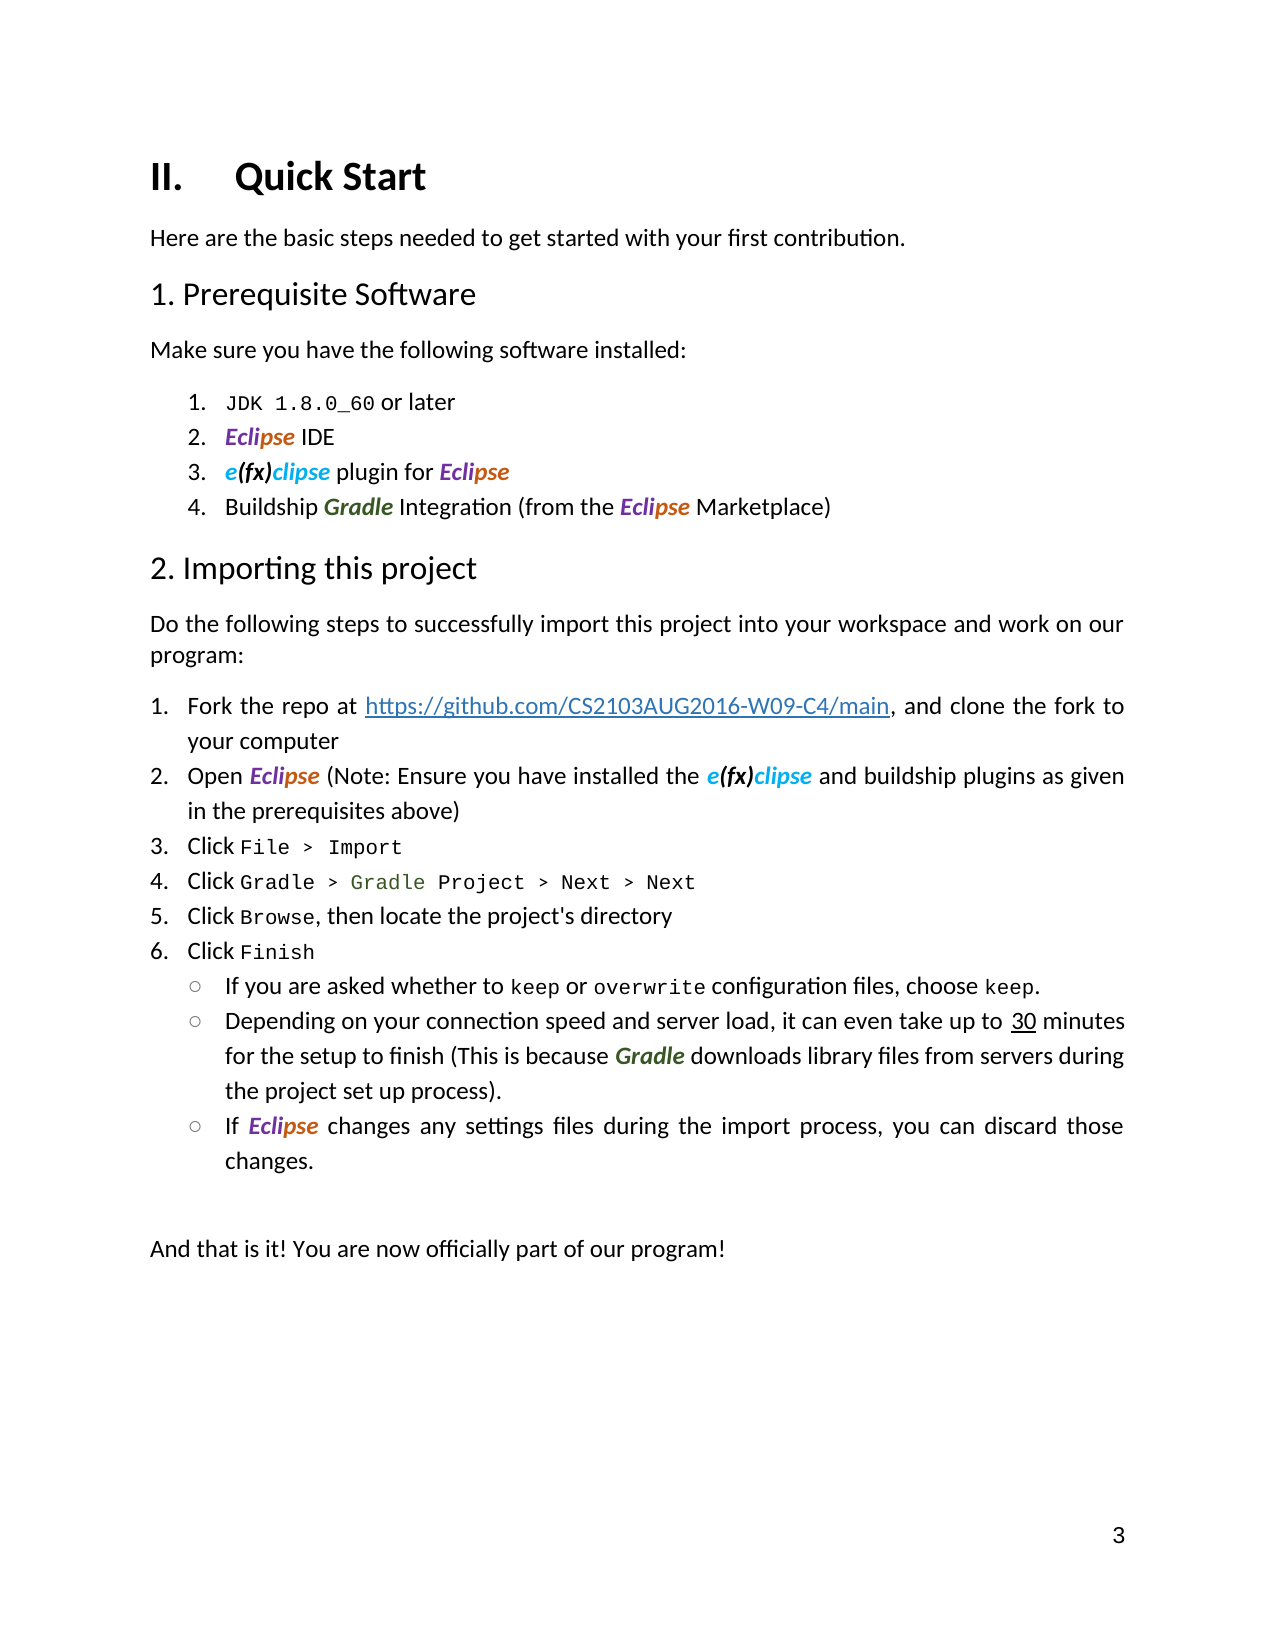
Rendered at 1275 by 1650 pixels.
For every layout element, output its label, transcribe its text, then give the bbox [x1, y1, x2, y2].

list JDK 1.8.0_60 or later [187, 386, 1125, 416]
text And that is it! You are now officially part of our program! [150, 1233, 1125, 1263]
list Open Eclipse (Note: Ensure you have installed the e(fx)clipse and buildship plugins as given in the prerequisites above) [150, 760, 1125, 826]
subtitle Quick Start [150, 150, 1125, 201]
list If you are asked whether to keep or overwrite configuration files, choose keep. [187, 970, 1125, 1001]
text Do the following steps to successfully import this project into your workspace and work on our program: [150, 608, 1125, 669]
text Here are the basic steps needed to get started with your first contribution. [150, 222, 1125, 252]
list Click File > Import [150, 830, 1125, 861]
list Click Finish [150, 935, 1125, 966]
list e(fx)clipse plugin for Eclipse [187, 456, 1125, 486]
subtitle 2. Importing this project [150, 547, 1125, 587]
list Eclipse IDE [187, 421, 1125, 451]
list If Eclipse changes any settings files during the import process, you can discard those changes. [187, 1110, 1125, 1176]
list Click Browse, then locate the project's directory [150, 900, 1125, 931]
list Buildship Gradle Integration (from the Eclipse Marketplace) [187, 491, 1125, 521]
text Make sure you have the following software installed: [150, 334, 1125, 365]
list Depending on your connection speed and server load, it can even take up to 30 minutes for the setup to finish (This is because Gradle downloads library files from servers during the project set up process). [187, 1005, 1125, 1106]
list Fork the repo at https://github.com/CS2103AUG2016-W09-C4/main, and clone the fork to your computer [150, 690, 1125, 756]
subtitle 1. Prerequisite Software [150, 273, 1125, 314]
list Click Gradle > Gradle Project > Next > Next [150, 865, 1125, 896]
